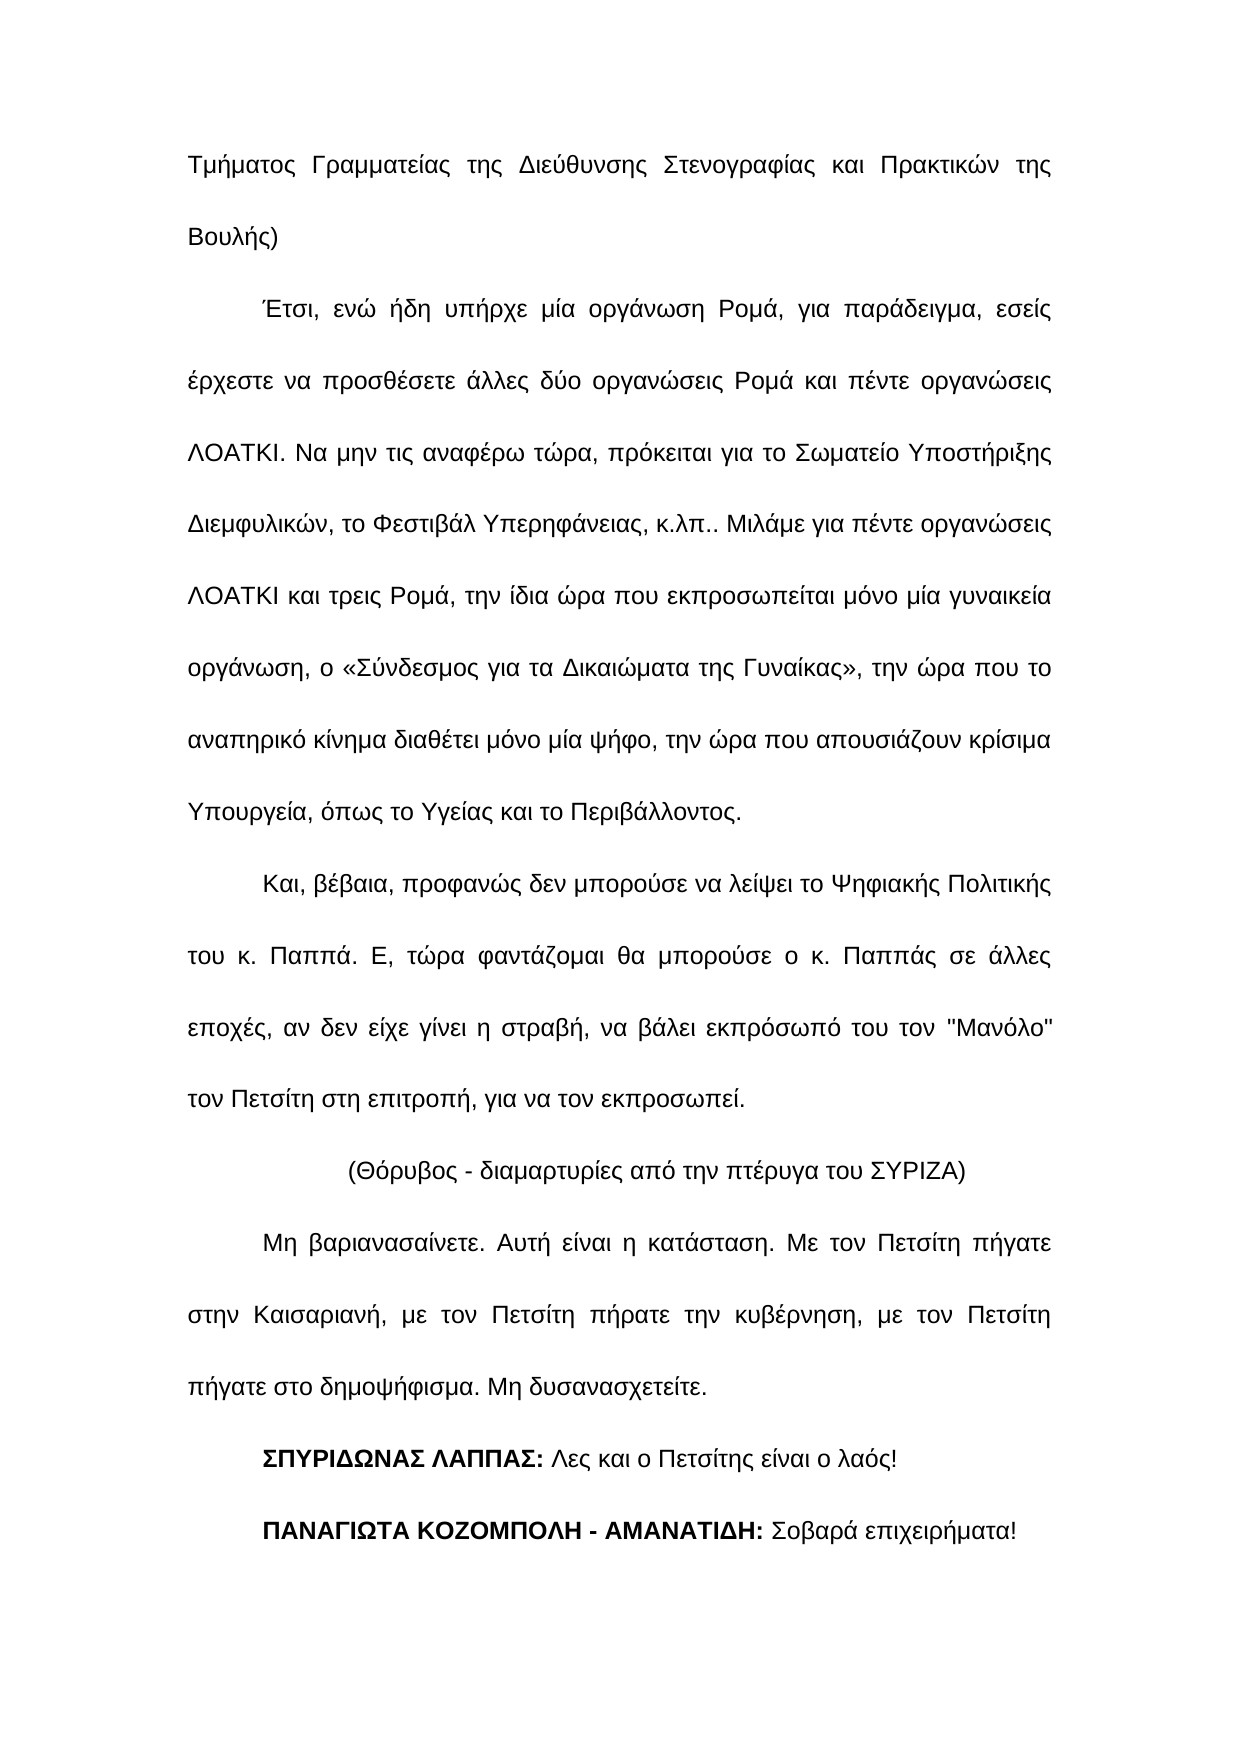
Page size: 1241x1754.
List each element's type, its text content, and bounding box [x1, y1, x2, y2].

text ΠΑΝΑΓΙΩΤΑ ΚΟΖΟΜΠΟΛΗ - ΑΜΑΝΑΤΙΔΗ: Σοβαρά επιχειρήματα! [187, 1516, 1053, 1544]
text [187, 150, 1053, 251]
text (Θόρυβος - διαμαρτυρίες από την πτέρυγα του ΣΥΡΙΖΑ) [187, 1156, 1053, 1185]
text Και, βέβαια, προφανώς δεν μπορούσε να λείψει το Ψηφιακής Πολιτικής του κ. Παππά. Ε, τώρα φαντάζομαι θα μπορούσε ο κ. Παππάς σε άλλες εποχές, αν δεν είχε γίνει η στραβή, να βάλει εκπρόσωπό του τον "Μανόλο" τον Πετσίτη στη επιτροπή, για να τον εκπροσωπεί. [187, 869, 1053, 1113]
text Έτσι, ενώ ήδη υπήρχε μία οργάνωση Ρομά, για παράδειγμα, εσείς έρχεστε να προσθέσετε άλλες δύο οργανώσεις Ρομά και πέντε οργανώσεις ΛΟΑΤΚΙ. Να μην τις αναφέρω τώρα, πρόκειται για το Σωματείο Υποστήριξης Διεμφυλικών, το Φεστιβάλ Υπερηφάνειας, κ.λπ.. Μιλάμε για πέντε οργανώσεις ΛΟΑΤΚΙ και τρεις Ρομά, την ίδια ώρα που εκπροσωπείται μόνο μία γυναικεία οργάνωση, ο «Σύνδεσμος για τα Δικαιώματα της Γυναίκας», την ώρα που το αναπηρικό κίνημα διαθέτει μόνο μία ψήφο, την ώρα που απουσιάζουν κρίσιμα Υπουργεία, όπως το Υγείας και το Περιβάλλοντος. [187, 294, 1053, 826]
text Μη βαριανασαίνετε. Αυτή είναι η κατάσταση. Με τον Πετσίτη πήγατε στην Καισαριανή, με τον Πετσίτη πήρατε την κυβέρνηση, με τον Πετσίτη πήγατε στο δημοψήφισμα. Μη δυσανασχετείτε. [187, 1228, 1053, 1401]
text ΣΠΥΡΙΔΩΝΑΣ ΛΑΠΠΑΣ: Λες και ο Πετσίτης είναι ο λαός! [187, 1444, 1053, 1472]
